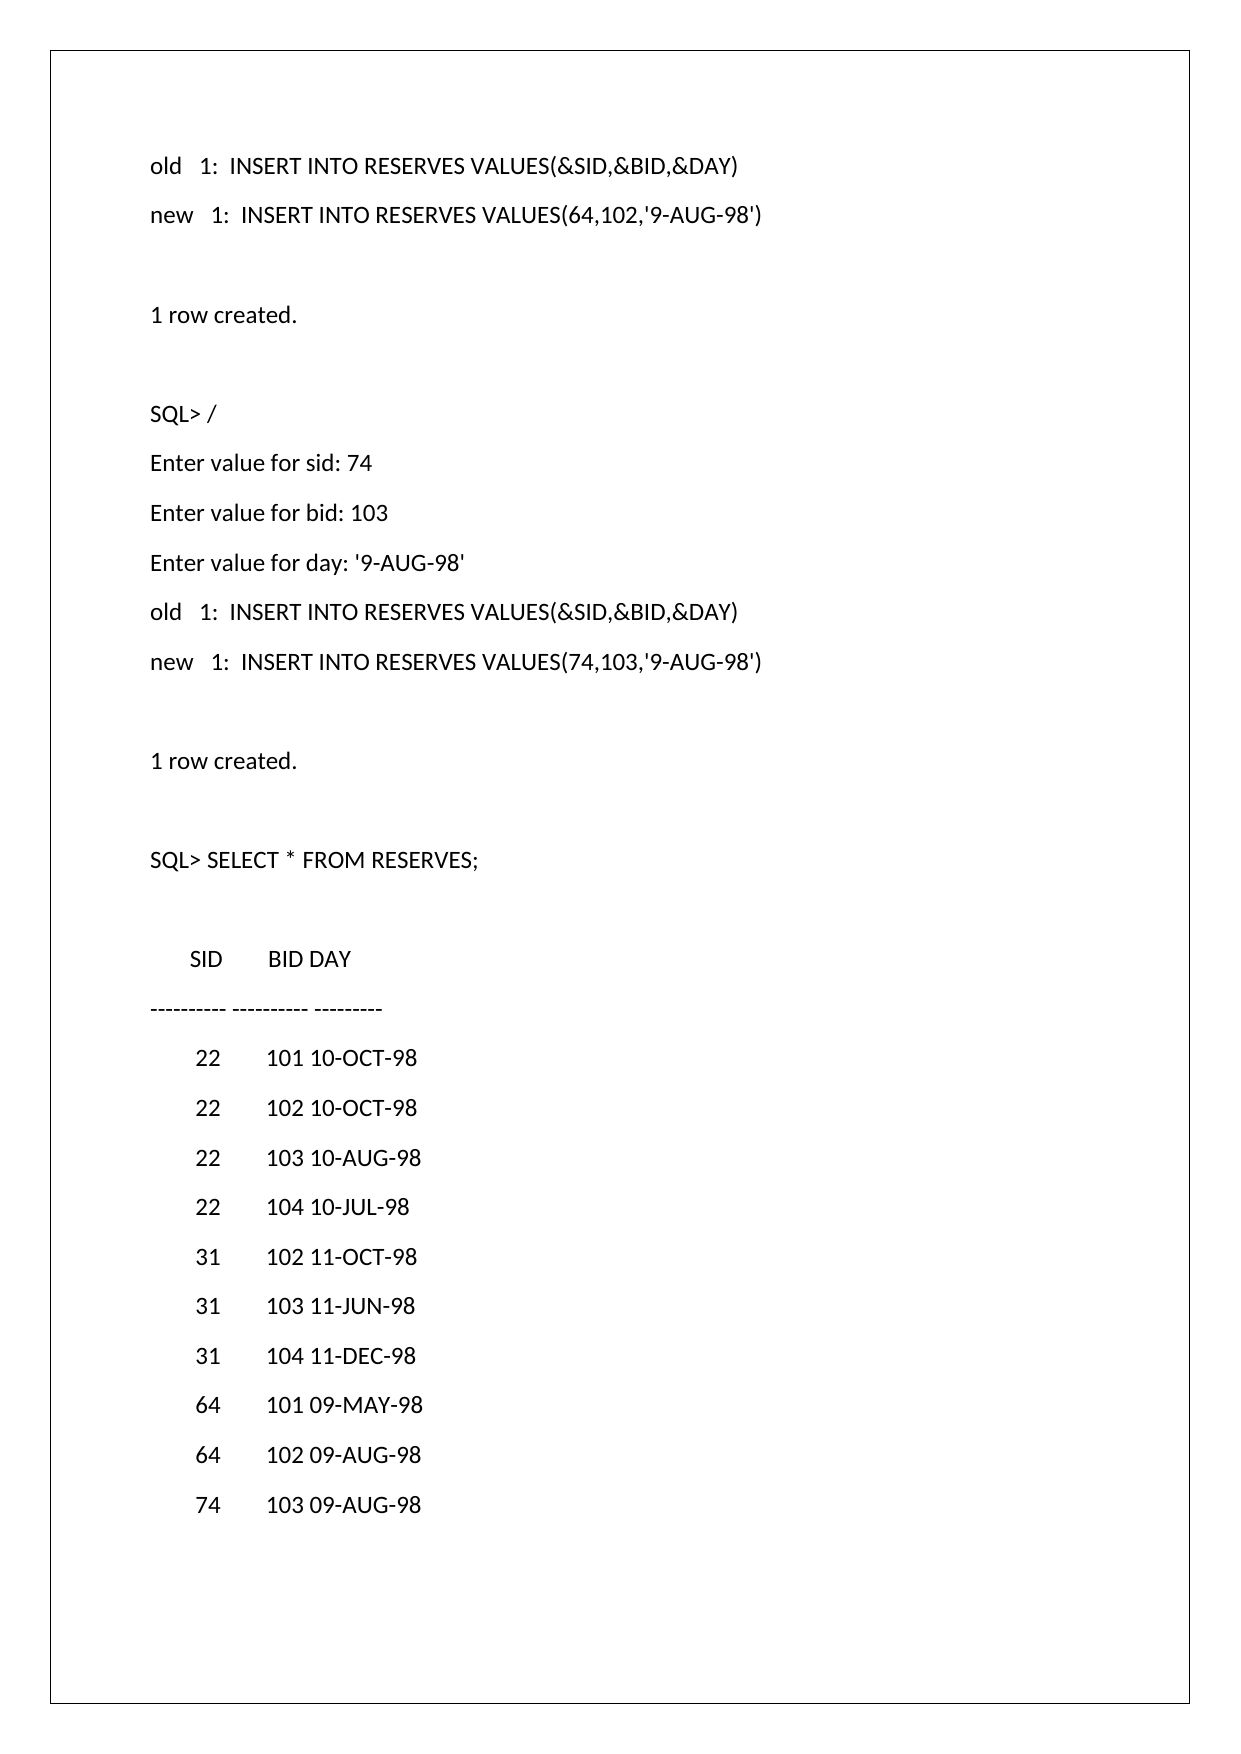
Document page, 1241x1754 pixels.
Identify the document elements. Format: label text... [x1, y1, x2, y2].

text new 1: INSERT INTO RESERVES VALUES(64,102,'9-AUG-98') [150, 199, 1090, 230]
text 22 103 10-AUG-98 [150, 1142, 1090, 1172]
text old 1: INSERT INTO RESERVES VALUES(&SID,&BID,&DAY) [150, 596, 1090, 627]
text SID BID DAY [150, 943, 1090, 974]
text 64 101 09-MAY-98 [150, 1389, 1090, 1420]
text Enter value for day: '9-AUG-98' [150, 547, 1090, 577]
text Enter value for sid: 74 [150, 447, 1090, 478]
text SQL> / [150, 398, 1090, 428]
text 31 103 11-JUN-98 [150, 1290, 1090, 1321]
text Enter value for bid: 103 [150, 497, 1090, 528]
text old 1: INSERT INTO RESERVES VALUES(&SID,&BID,&DAY) [150, 150, 1090, 181]
text 22 101 10-OCT-98 [150, 1042, 1090, 1073]
text 31 104 11-DEC-98 [150, 1340, 1090, 1371]
text 64 102 09-AUG-98 [150, 1439, 1090, 1470]
text new 1: INSERT INTO RESERVES VALUES(74,103,'9-AUG-98') [150, 646, 1090, 676]
text 1 row created. [150, 299, 1090, 329]
text 31 102 11-OCT-98 [150, 1241, 1090, 1271]
text 22 104 10-JUL-98 [150, 1191, 1090, 1222]
text 74 103 09-AUG-98 [150, 1489, 1090, 1519]
text ---------- ---------- --------- [150, 993, 1090, 1023]
text 1 row created. [150, 745, 1090, 776]
text SQL> SELECT * FROM RESERVES; [150, 844, 1090, 875]
text 22 102 10-OCT-98 [150, 1092, 1090, 1123]
